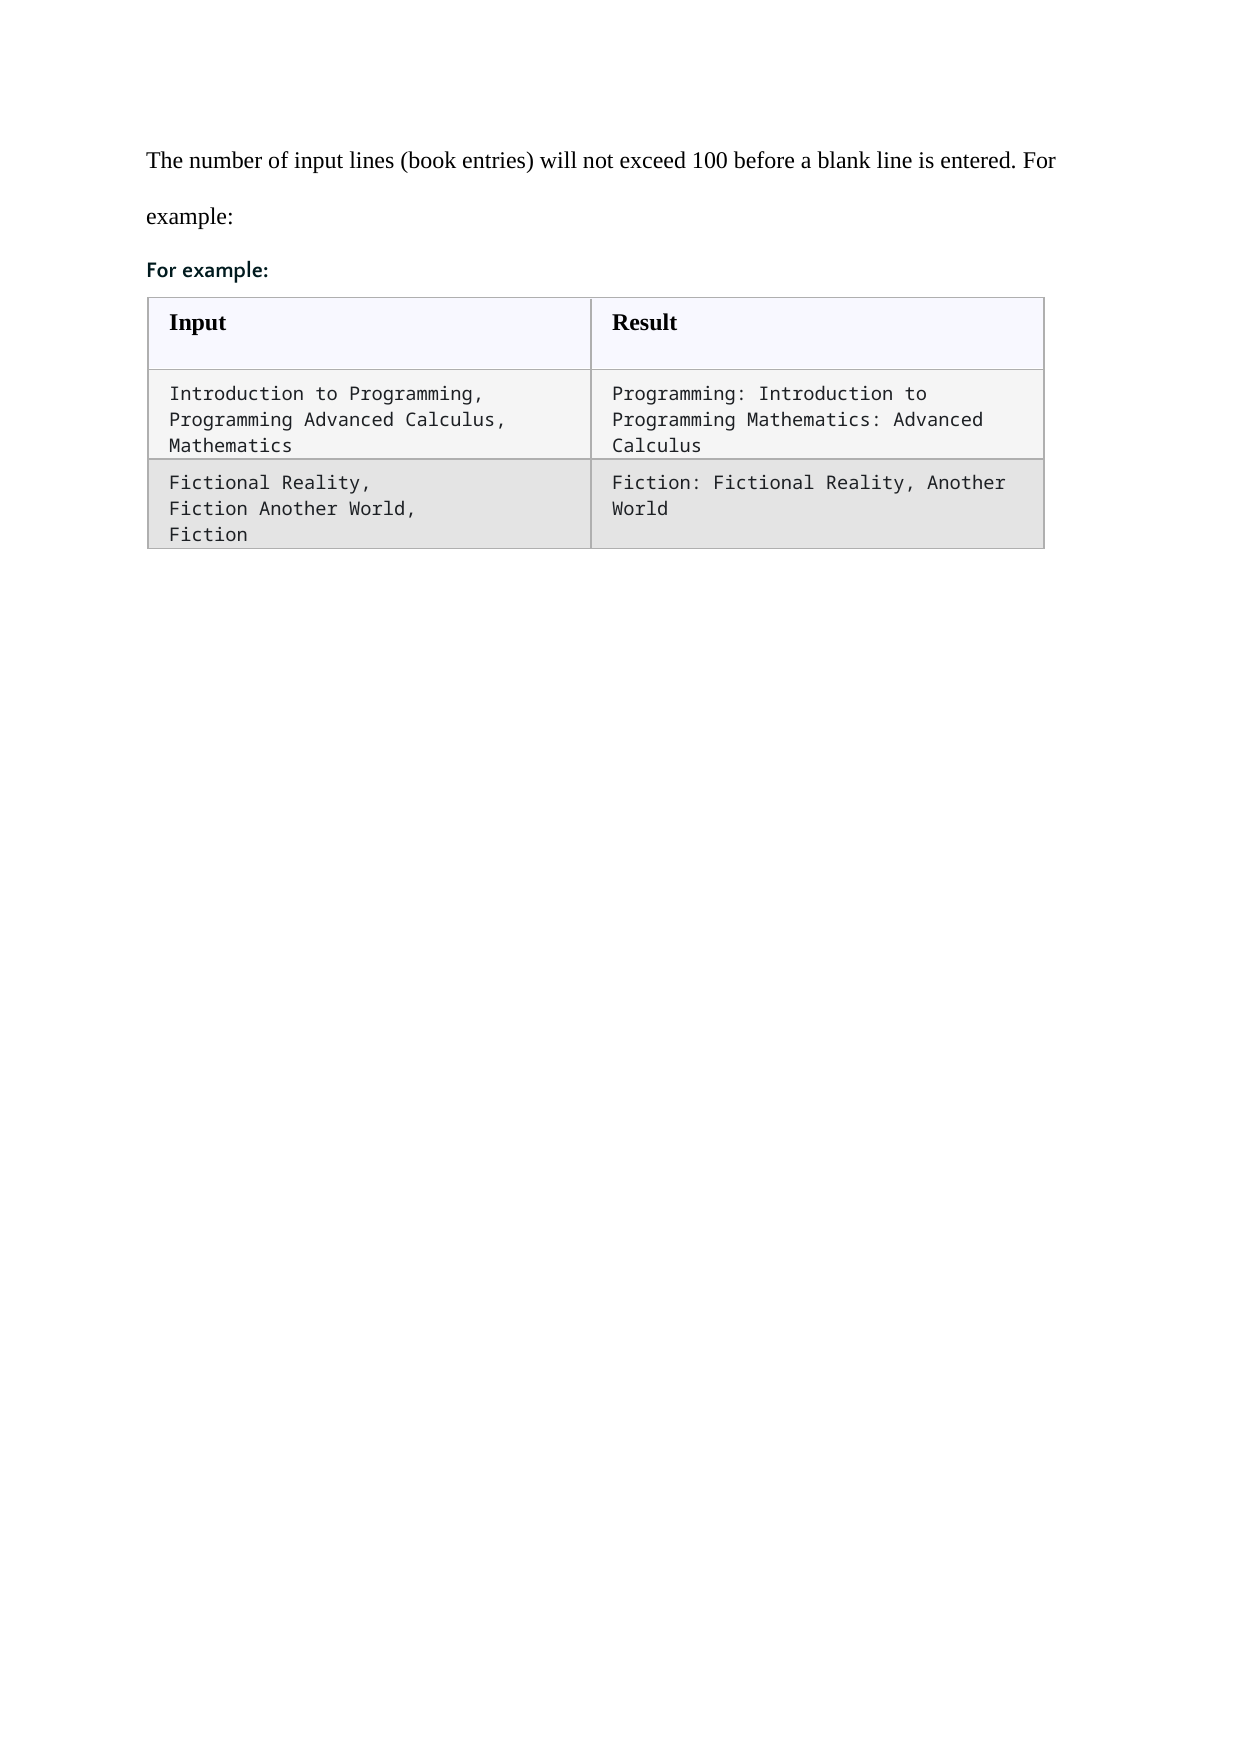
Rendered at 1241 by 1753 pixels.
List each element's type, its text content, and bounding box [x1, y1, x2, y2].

table_header Input [149, 298, 591, 368]
table_header Result [592, 298, 1043, 368]
table_cell Programming: Introduction to Programming Mathematics: Advanced Calculus [592, 370, 1043, 458]
text The number of input lines (book entries) will not exceed 100 before a blank line is entered. For example: [146, 146, 1060, 230]
table_cell Fiction: Fictional Reality, Another World [592, 460, 1043, 548]
text For example: [146, 258, 1105, 283]
table_cell Fictional Reality, Fiction Another World, Fiction [149, 460, 590, 548]
table_cell Introduction to Programming, Programming Advanced Calculus, Mathematics [149, 370, 590, 458]
